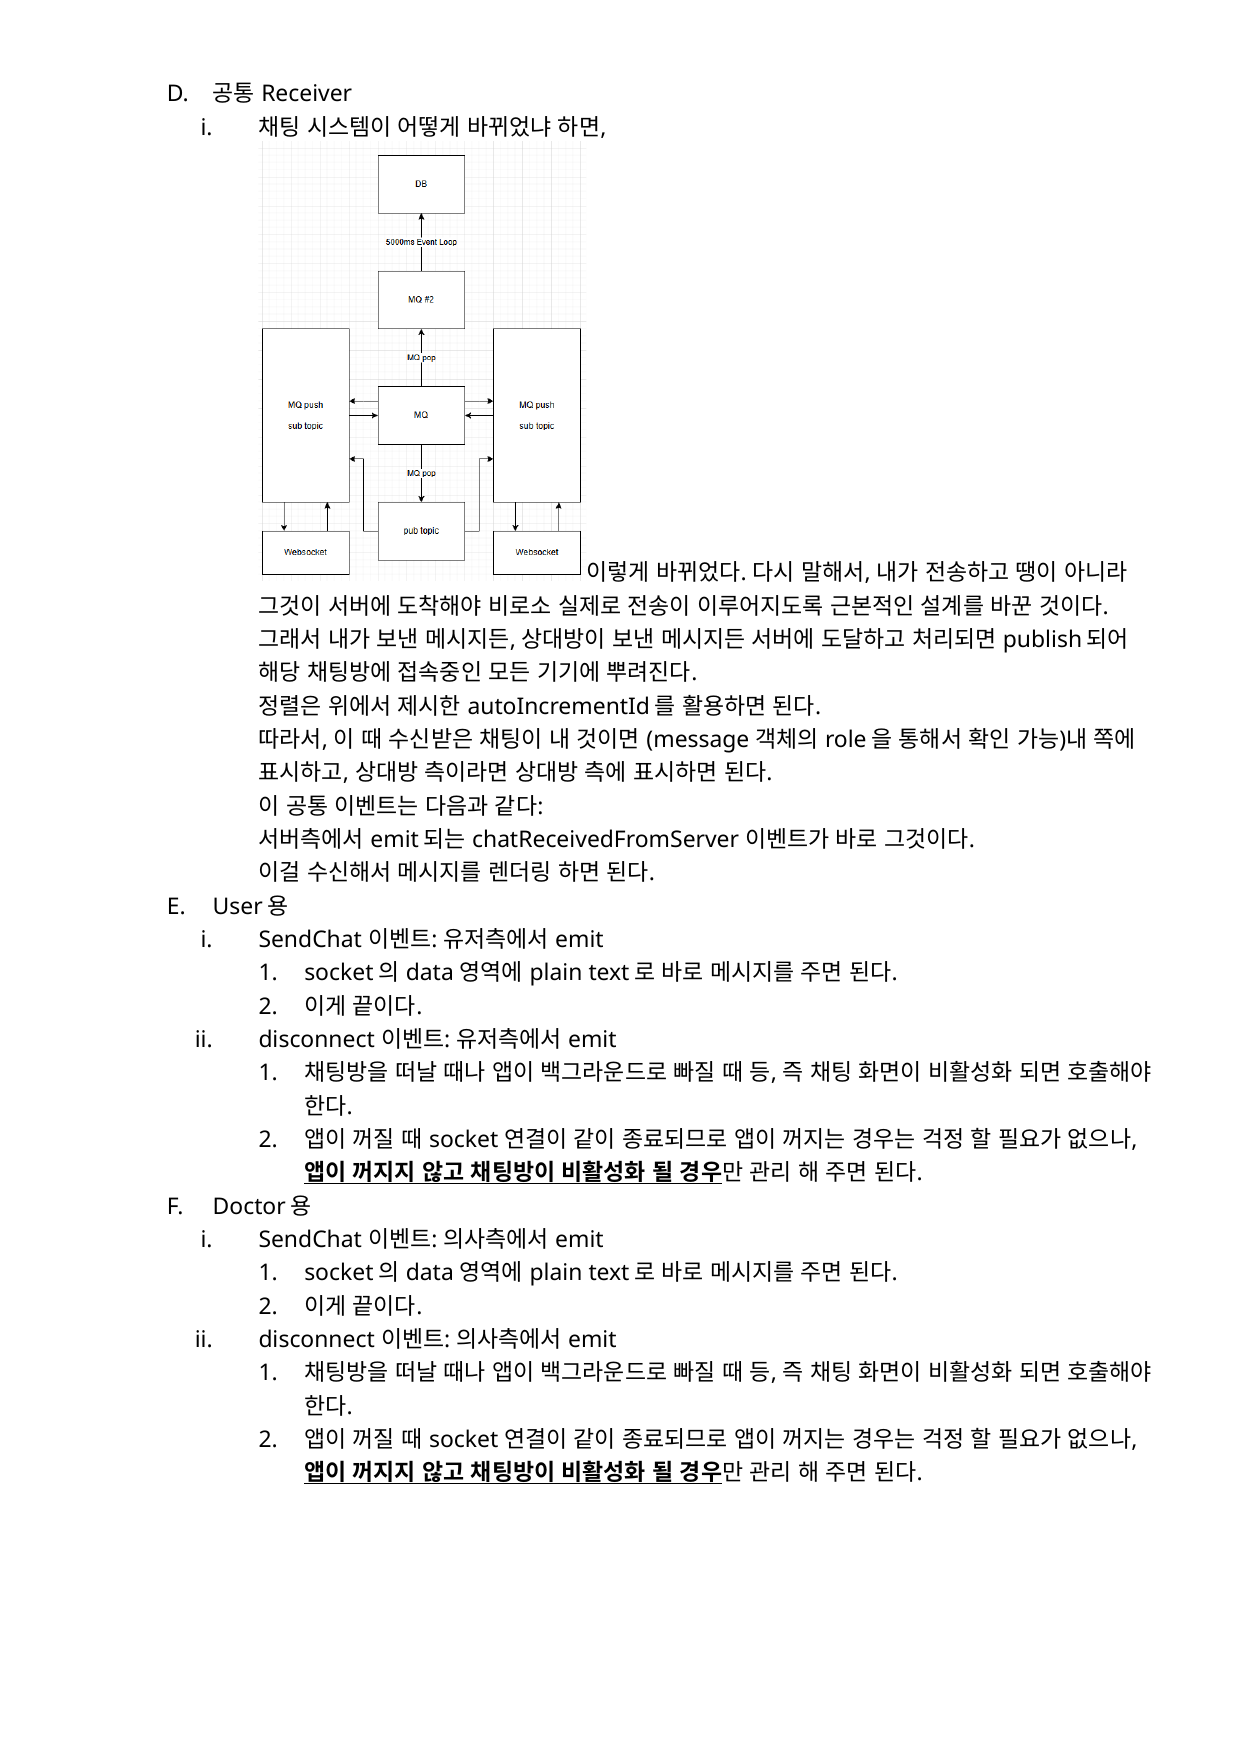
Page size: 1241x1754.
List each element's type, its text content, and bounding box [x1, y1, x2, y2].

list 앱이 꺼질 때 socket 연결이 같이 종료되므로 앱이 꺼지는 경우는 걱정 할 필요가 없으나, 앱이 꺼지지 않고 채팅방이 비활성화 될 경우만 관리 해 주면 된다. [258, 1121, 1165, 1188]
list SendChat 이벤트: 유저측에서 emit [212, 921, 1165, 954]
list socket의 data 영역에 plain text로 바로 메시지를 주면 된다. [258, 1254, 1165, 1288]
list User용 [167, 888, 1165, 921]
list socket의 data 영역에 plain text로 바로 메시지를 주면 된다. [258, 954, 1165, 988]
list disconnect 이벤트: 의사측에서 emit [212, 1321, 1165, 1354]
list 앱이 꺼질 때 socket 연결이 같이 종료되므로 앱이 꺼지는 경우는 걱정 할 필요가 없으나, 앱이 꺼지지 않고 채팅방이 비활성화 될 경우만 관리 해 주면 된다. [258, 1421, 1165, 1488]
list disconnect 이벤트: 유저측에서 emit [212, 1021, 1165, 1054]
list SendChat 이벤트: 의사측에서 emit [212, 1221, 1165, 1254]
picture [258, 141, 587, 581]
list 이게 끝이다. [258, 1288, 1165, 1321]
list 채팅방을 떠날 때나 앱이 백그라운드로 빠질 때 등, 즉 채팅 화면이 비활성화 되면 호출해야 한다. [258, 1054, 1165, 1121]
list Doctor용 [167, 1188, 1165, 1221]
list 채팅 시스템이 어떻게 바뀌었냐 하면, 이렇게 바뀌었다. 다시 말해서, 내가 전송하고 땡이 아니라 그것이 서버에 도착해야 비로소 실제로 전송이 이루어지도록 근본적인 설계를 바꾼 것이다. 그래서 내가 보낸 메시지든, 상대방이 보낸 메시지든 서버에 도달하고 처리되면 publish되어 해당 채팅방에 접속중인 모든 기기에 뿌려진다. 정렬은 위에서 제시한 autoIncrementId를 활용하면 된다. 따라서, 이 때 수신받은 채팅이 내 것이면 (message 객체의 role을 통해서 확인 가능)내 쪽에 표시하고, 상대방 측이라면 상대방 측에 표시하면 된다. 이 공통 이벤트는 다음과 같다: 서버측에서 emit되는 chatReceivedFromServer 이벤트가 바로 그것이다. 이걸 수신해서 메시지를 렌더링 하면 된다. [212, 108, 1165, 888]
list 이게 끝이다. [258, 988, 1165, 1021]
list 채팅방을 떠날 때나 앱이 백그라운드로 빠질 때 등, 즉 채팅 화면이 비활성화 되면 호출해야 한다. [258, 1354, 1165, 1421]
list 공통 Receiver [167, 75, 1165, 108]
